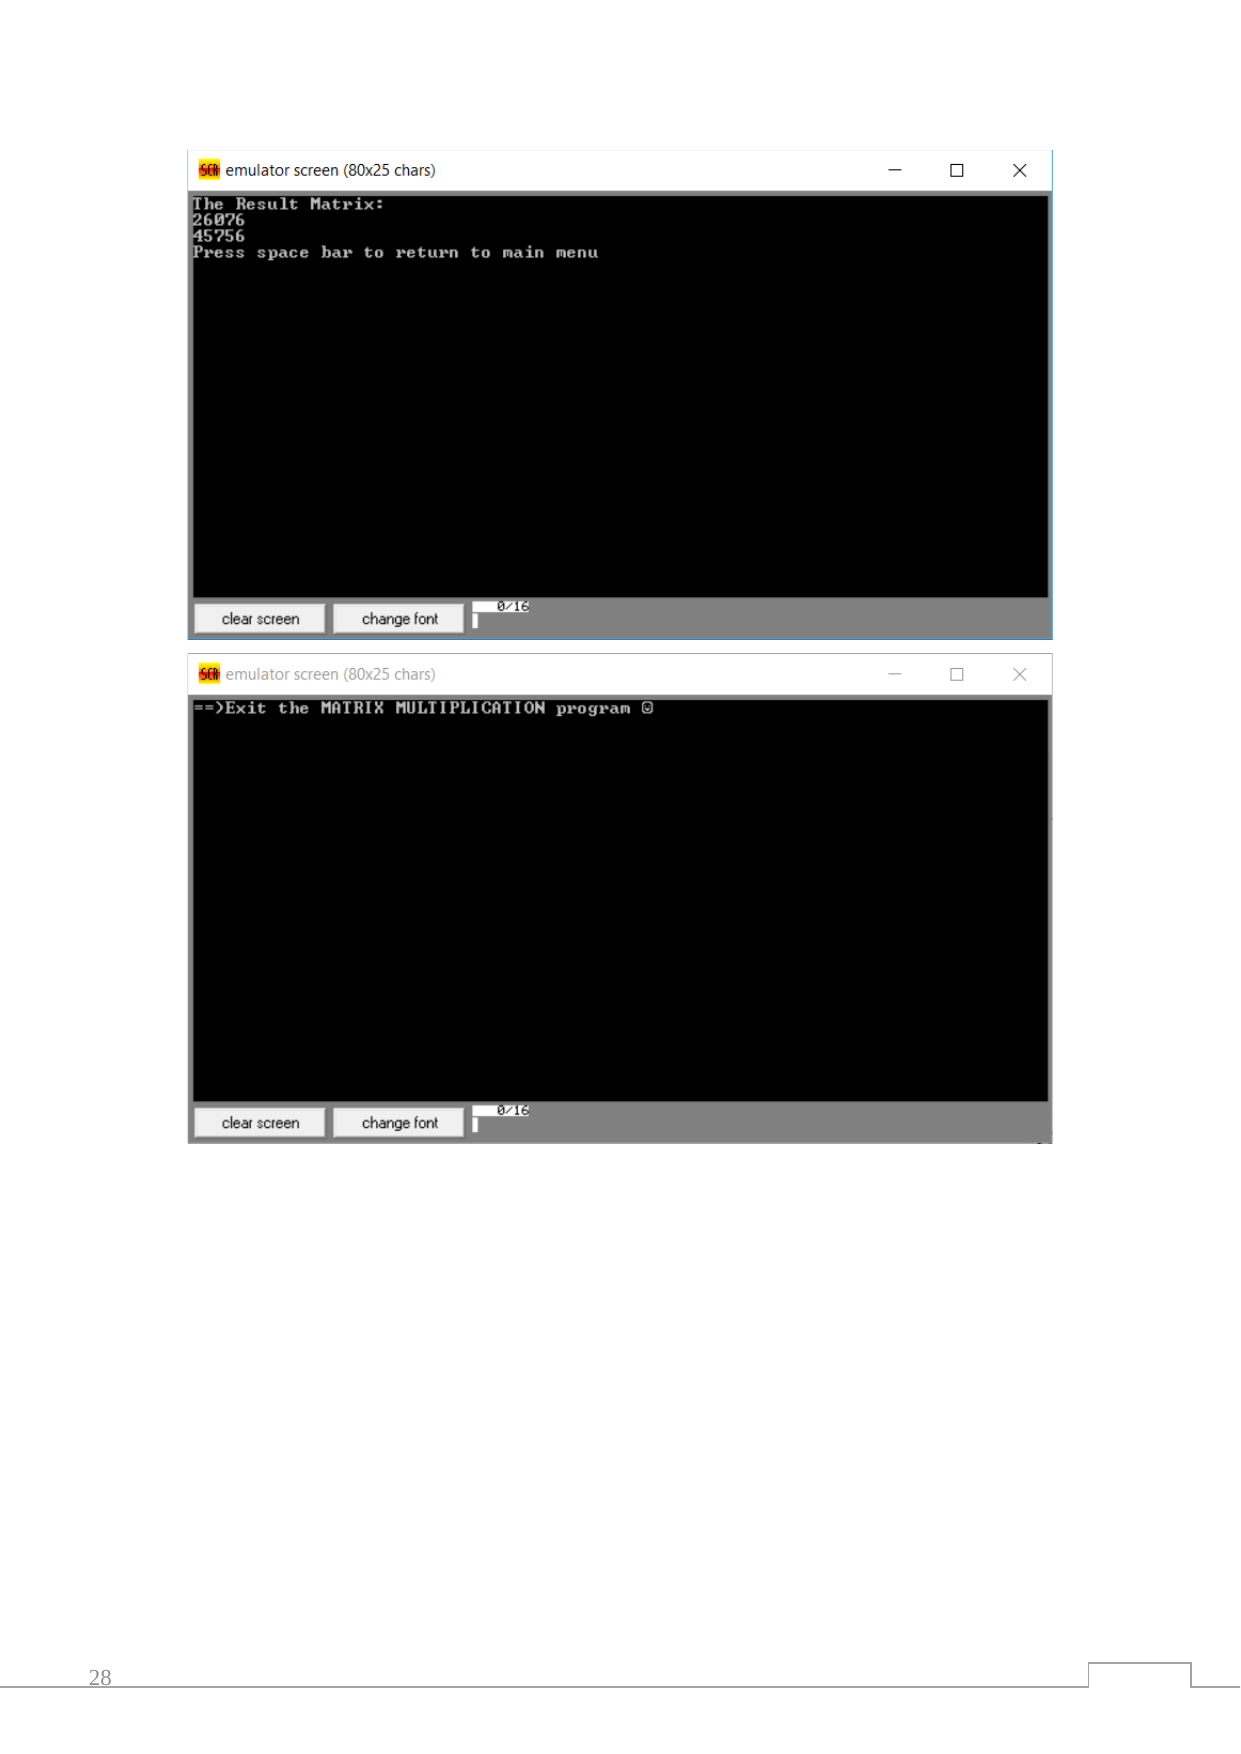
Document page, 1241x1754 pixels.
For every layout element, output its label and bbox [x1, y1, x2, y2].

picture [187, 653, 1053, 1144]
picture [187, 150, 1053, 640]
